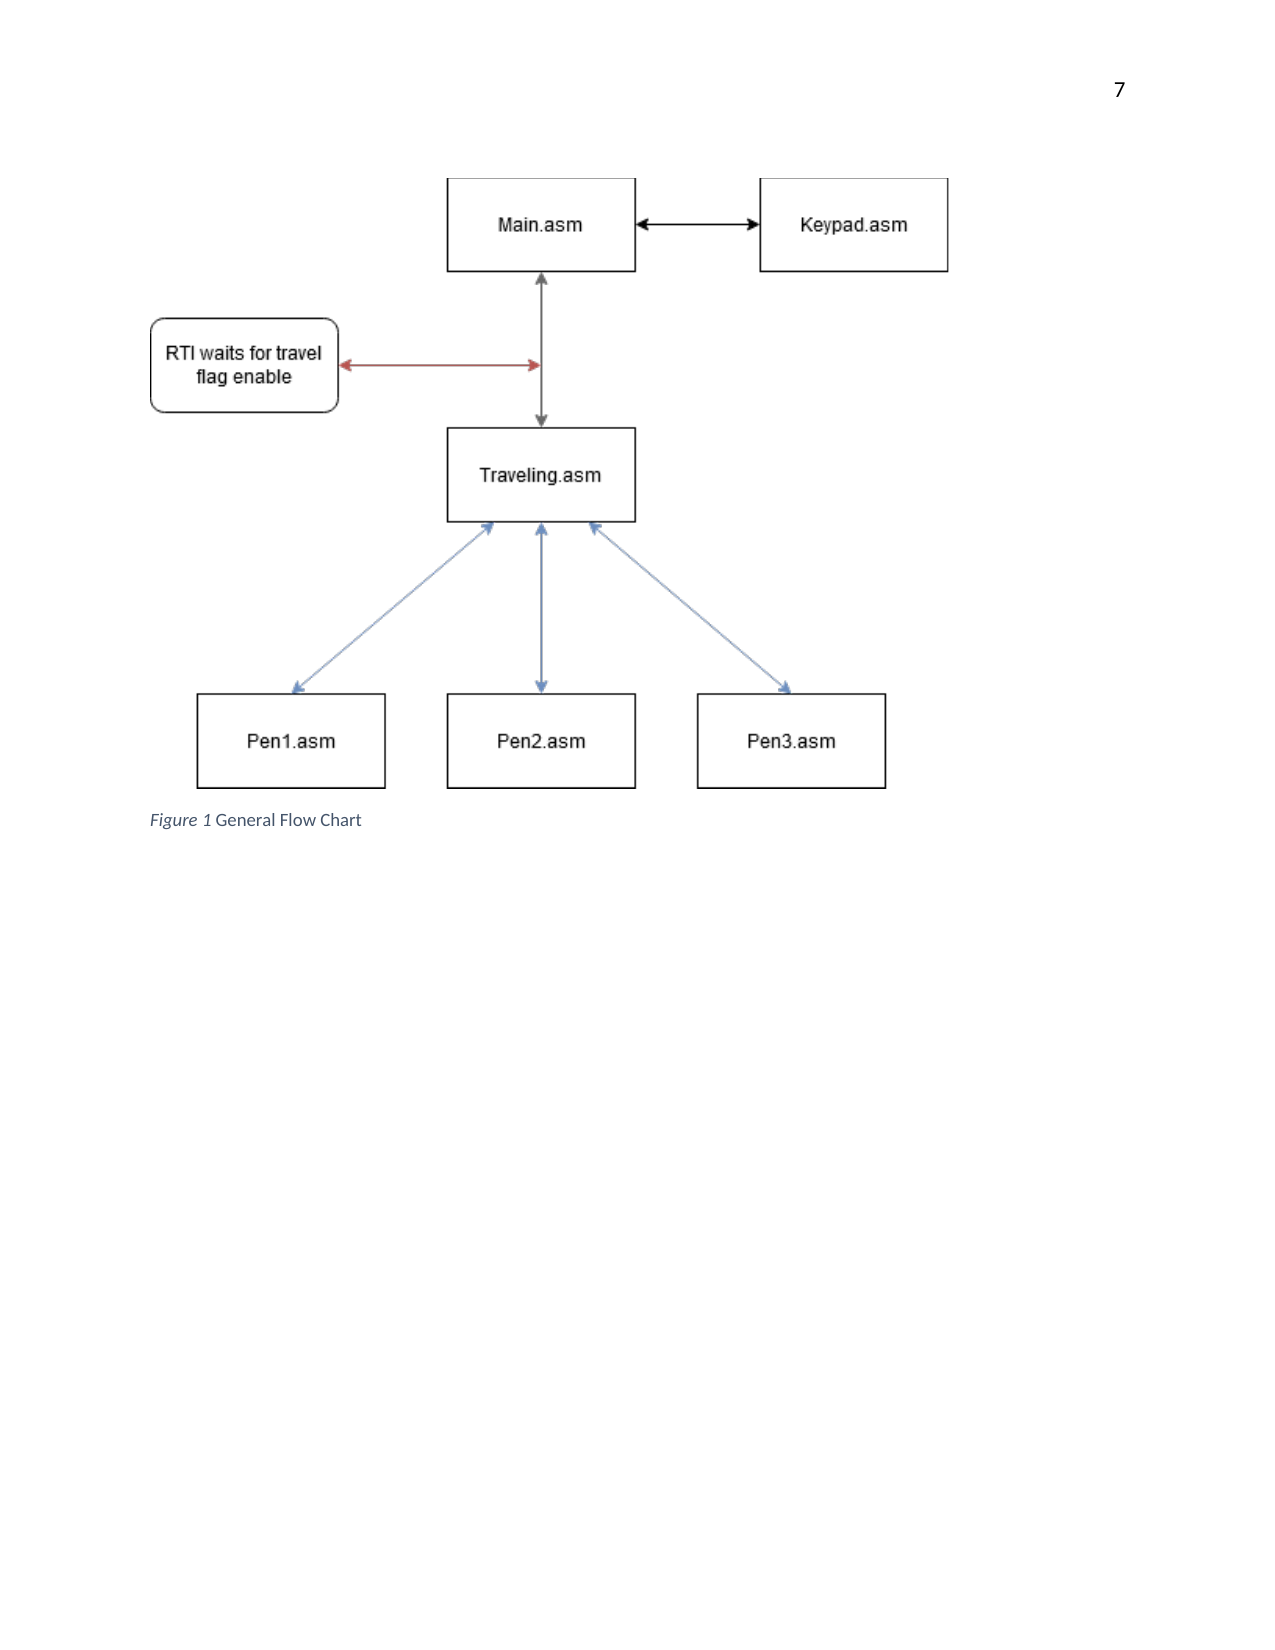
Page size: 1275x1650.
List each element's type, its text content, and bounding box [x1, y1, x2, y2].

text Figure 1 General Flow Chart [150, 808, 1125, 831]
picture [150, 178, 949, 789]
